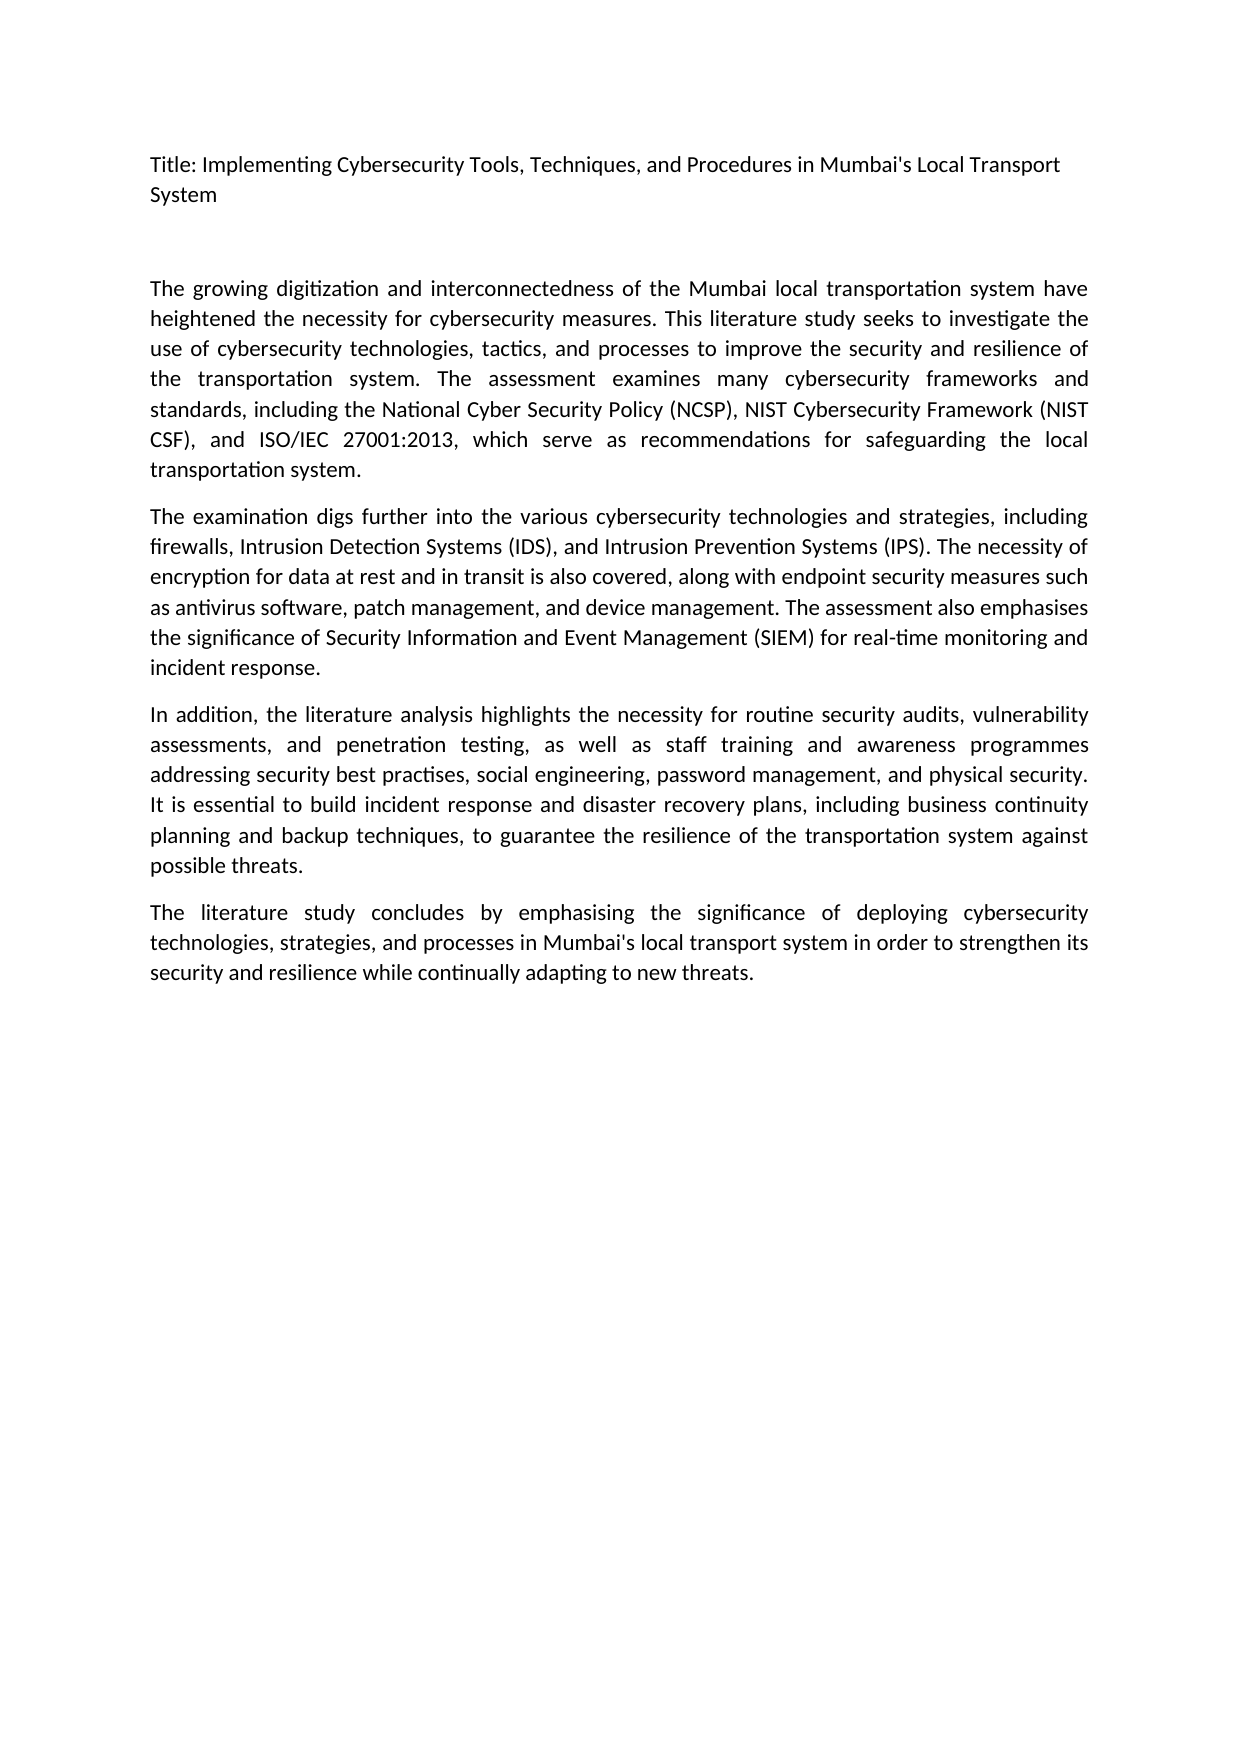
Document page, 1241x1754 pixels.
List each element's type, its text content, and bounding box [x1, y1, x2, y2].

text The growing digitization and interconnectedness of the Mumbai local transportation system have heightened the necessity for cybersecurity measures. This literature study seeks to investigate the use of cybersecurity technologies, tactics, and processes to improve the security and resilience of the transportation system. The assessment examines many cybersecurity frameworks and standards, including the National Cyber Security Policy (NCSP), NIST Cybersecurity Framework (NIST CSF), and ISO/IEC 27001:2013, which serve as recommendations for safeguarding the local transportation system. [150, 274, 1090, 483]
text Title: Implementing Cybersecurity Tools, Techniques, and Procedures in Mumbai's Local Transport System [150, 150, 1090, 208]
text The literature study concludes by emphasising the significance of deploying cybersecurity technologies, strategies, and processes in Mumbai's local transport system in order to strengthen its security and resilience while continually adapting to new threats. [150, 898, 1090, 986]
text The examination digs further into the various cybersecurity technologies and strategies, including firewalls, Intrusion Detection Systems (IDS), and Intrusion Prevention Systems (IPS). The necessity of encryption for data at rest and in transit is also covered, along with endpoint security measures such as antivirus software, patch management, and device management. The assessment also emphasises the significance of Security Information and Event Management (SIEM) for real-time monitoring and incident response. [150, 502, 1090, 681]
text In addition, the literature analysis highlights the necessity for routine security audits, vulnerability assessments, and penetration testing, as well as staff training and awareness programmes addressing security best practises, social engineering, password management, and physical security. It is essential to build incident response and disaster recovery plans, including business continuity planning and backup techniques, to guarantee the resilience of the transportation system against possible threats. [150, 700, 1090, 879]
